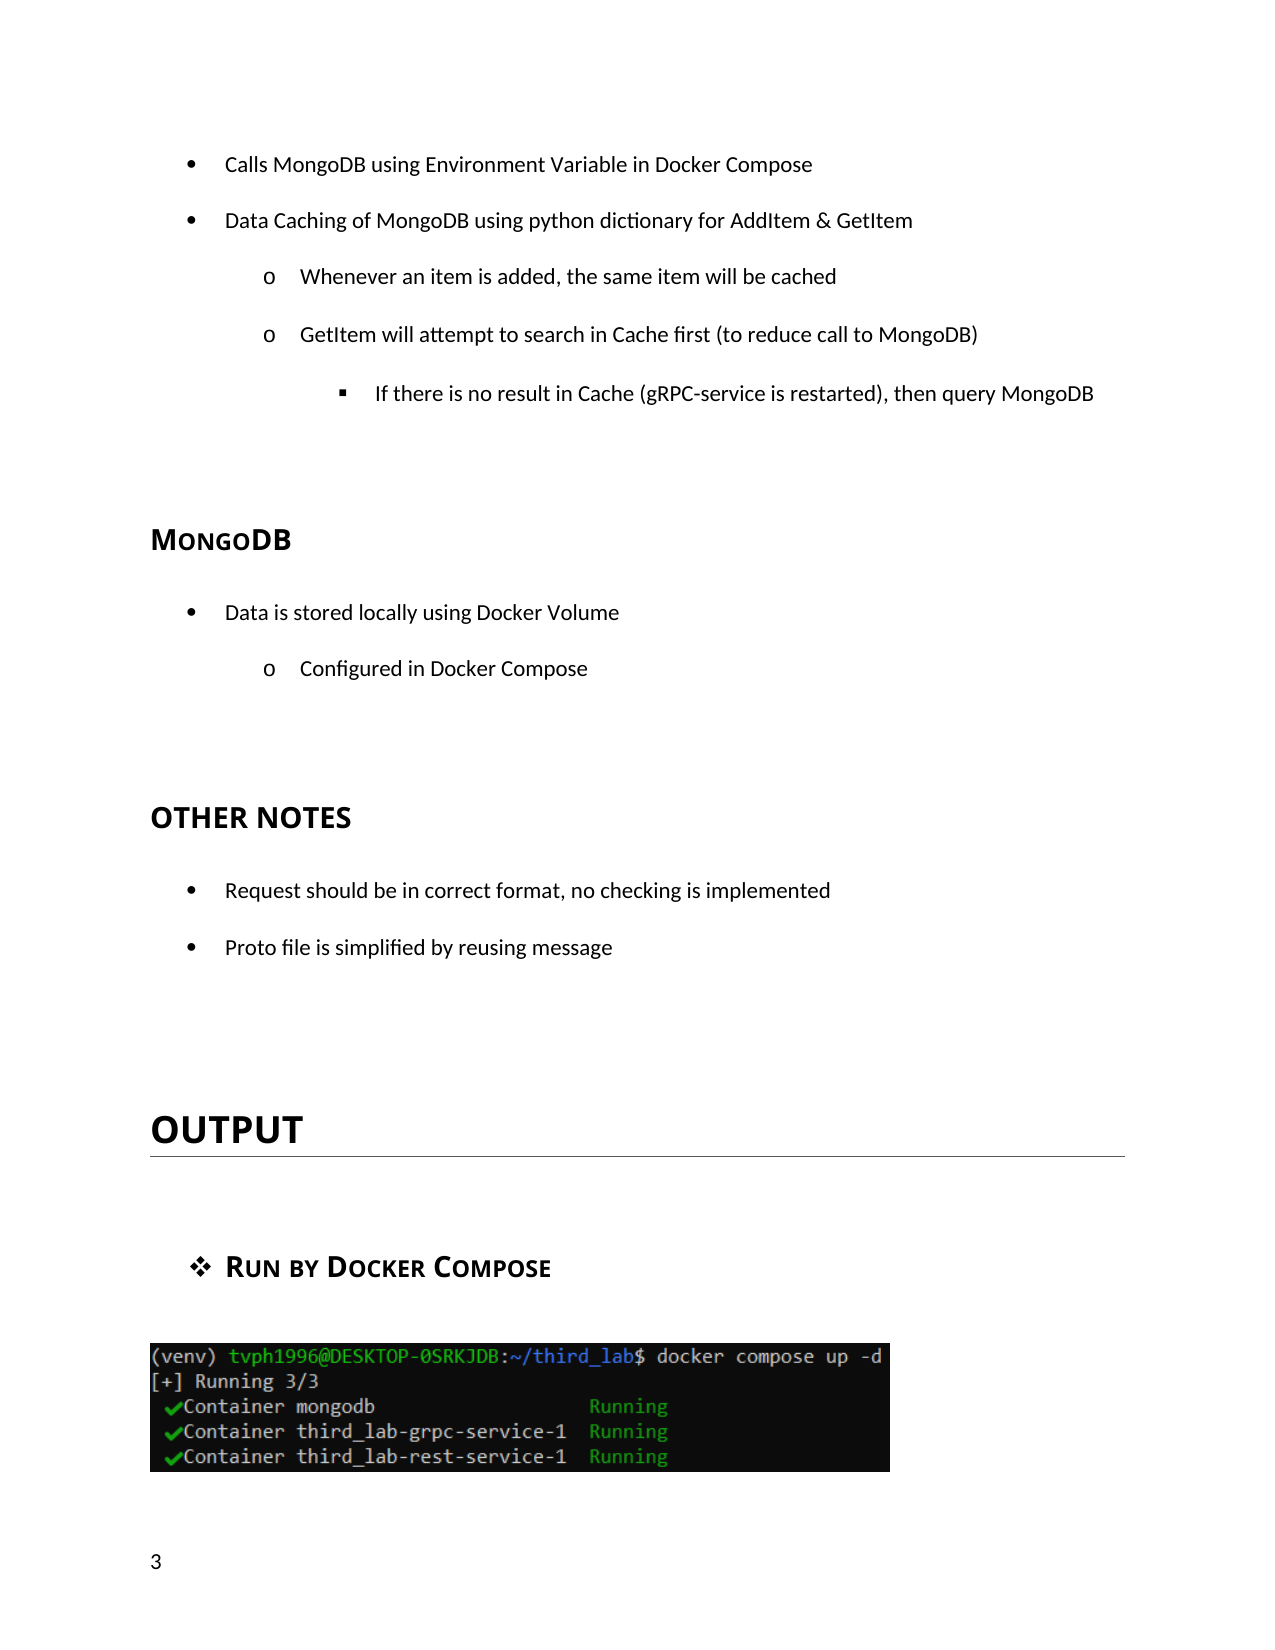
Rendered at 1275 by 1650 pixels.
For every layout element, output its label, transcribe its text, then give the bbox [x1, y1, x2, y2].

list GetItem will attempt to search in Cache first (to reduce call to MongoDB) [262, 320, 1125, 349]
subtitle MongoDB [150, 519, 1125, 559]
list Data Caching of MongoDB using python dictionary for AddItem & GetItem [187, 206, 1125, 234]
picture [150, 1343, 890, 1472]
list Request should be in correct format, no checking is implemented [187, 877, 1125, 905]
list Proto file is simplified by reusing message [187, 933, 1125, 961]
subtitle OUTPUT [150, 1103, 1125, 1156]
subtitle OTHER NOTES [150, 797, 1125, 837]
subtitle Run by Docker Compose [187, 1246, 1125, 1286]
list If there is no result in Cache (gRPC-service is restarted), then query MongoDB [337, 379, 1125, 407]
list Configured in Docker Compose [262, 654, 1125, 684]
list Data is stored locally using Docker Volume [187, 598, 1125, 627]
list Whenever an item is added, the same item will be cached [262, 262, 1125, 291]
list Calls MongoDB using Environment Variable in Docker Compose [187, 150, 1125, 178]
